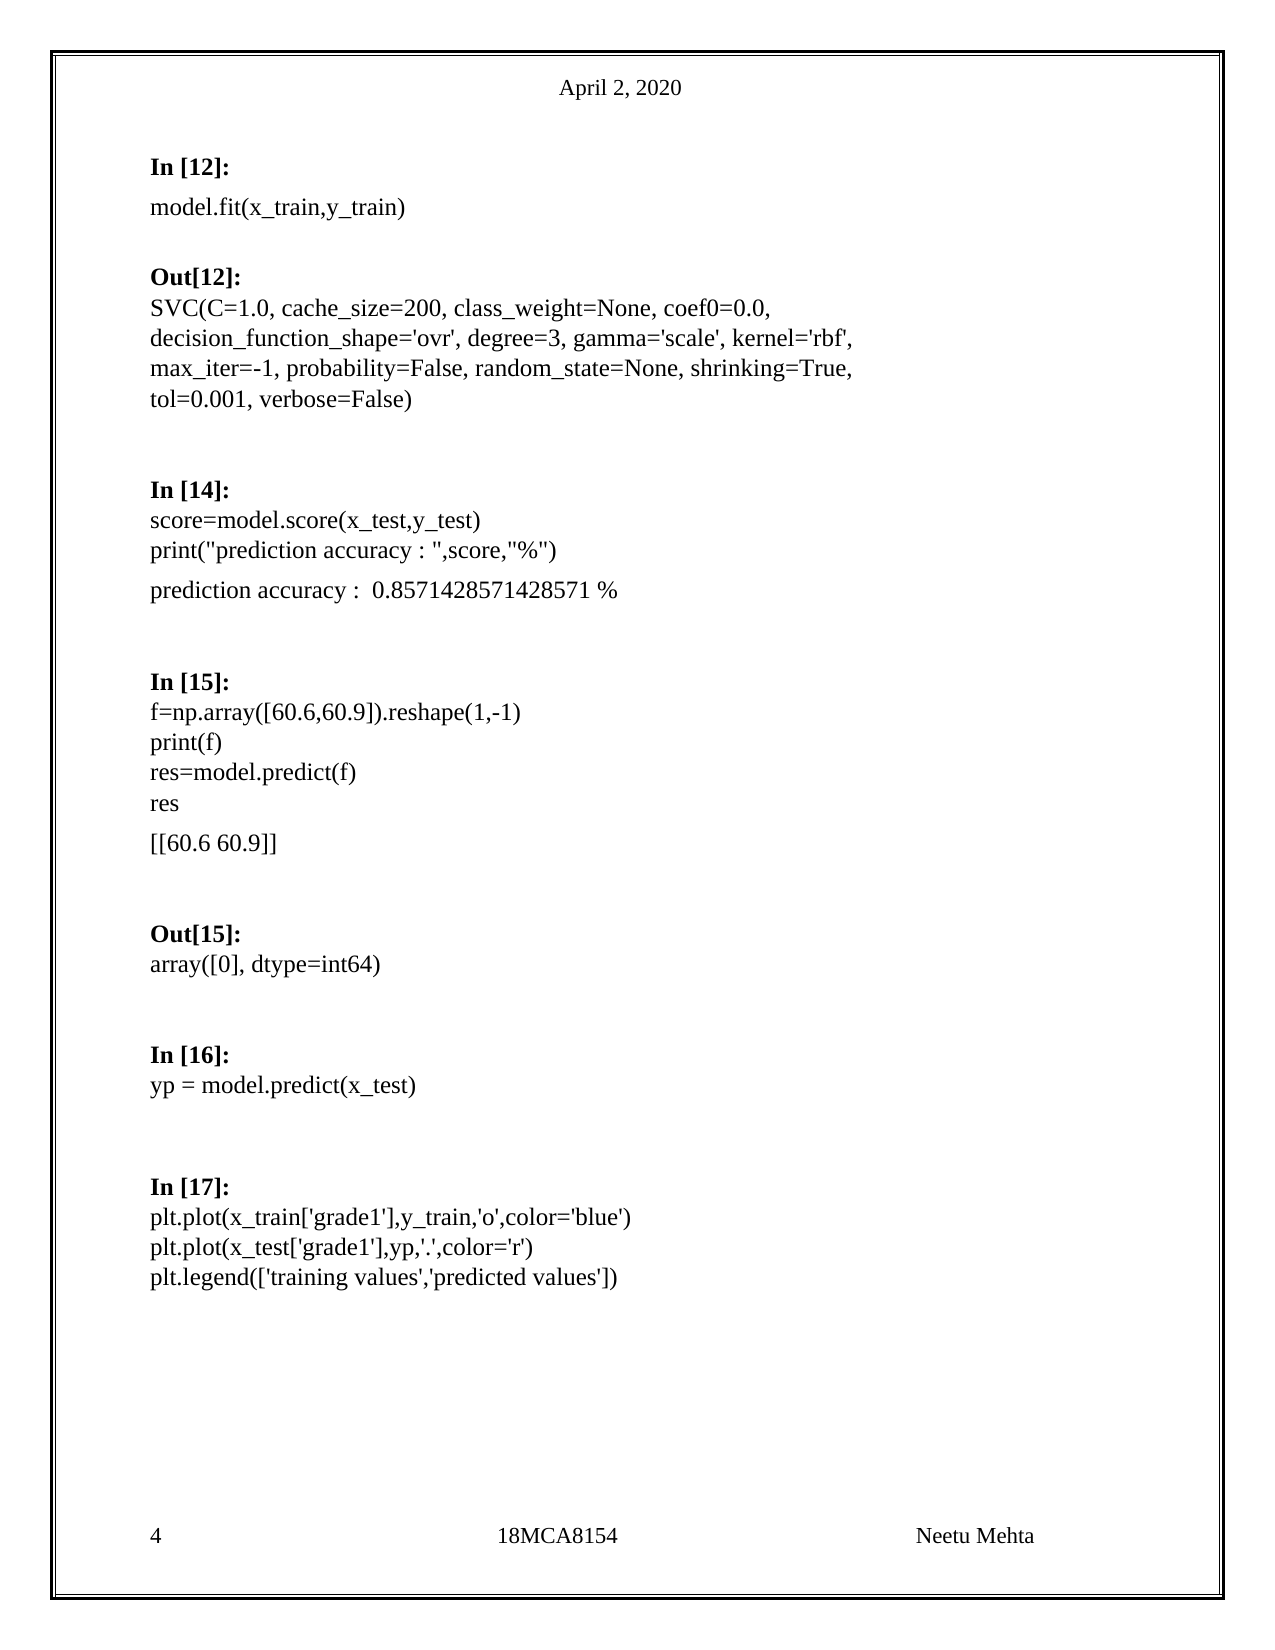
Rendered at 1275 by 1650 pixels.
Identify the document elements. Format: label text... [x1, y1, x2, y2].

text In [17]: [150, 1170, 1125, 1200]
text Out[15]: [150, 917, 1125, 948]
text array([0], dtype=int64) [150, 948, 1125, 978]
text print("prediction accuracy : ",score,"%") [150, 534, 1125, 564]
text score=model.score(x_test,y_test) [150, 503, 1125, 534]
text SVC(C=1.0, cache_size=200, class_weight=None, coef0=0.0, [150, 291, 1125, 322]
text tol=0.001, verbose=False) [150, 382, 1125, 412]
text In [15]: [150, 665, 1125, 695]
text max_iter=-1, probability=False, random_state=None, shrinking=True, [150, 352, 1125, 382]
text plt.plot(x_train['grade1'],y_train,'o',color='blue') [150, 1200, 1125, 1231]
text prediction accuracy : 0.8571428571428571 % [150, 574, 1125, 604]
text In [14]: [150, 473, 1125, 503]
text Out[12]: [150, 261, 1125, 291]
text decision_function_shape='ovr', degree=3, gamma='scale', kernel='rbf', [150, 322, 1125, 352]
text res=model.predict(f) [150, 756, 1125, 786]
text model.fit(x_train,y_train) [150, 190, 1125, 221]
text print(f) [150, 726, 1125, 756]
text res [150, 786, 1125, 817]
text yp = model.predict(x_test) [150, 1069, 1125, 1099]
text [[60.6 60.9]] [150, 827, 1125, 857]
text plt.legend(['training values','predicted values']) [150, 1261, 1125, 1291]
text In [12]: [150, 150, 1125, 180]
text plt.plot(x_test['grade1'],yp,'.',color='r') [150, 1231, 1125, 1261]
text In [16]: [150, 1039, 1125, 1069]
text f=np.array([60.6,60.9]).reshape(1,-1) [150, 695, 1125, 726]
